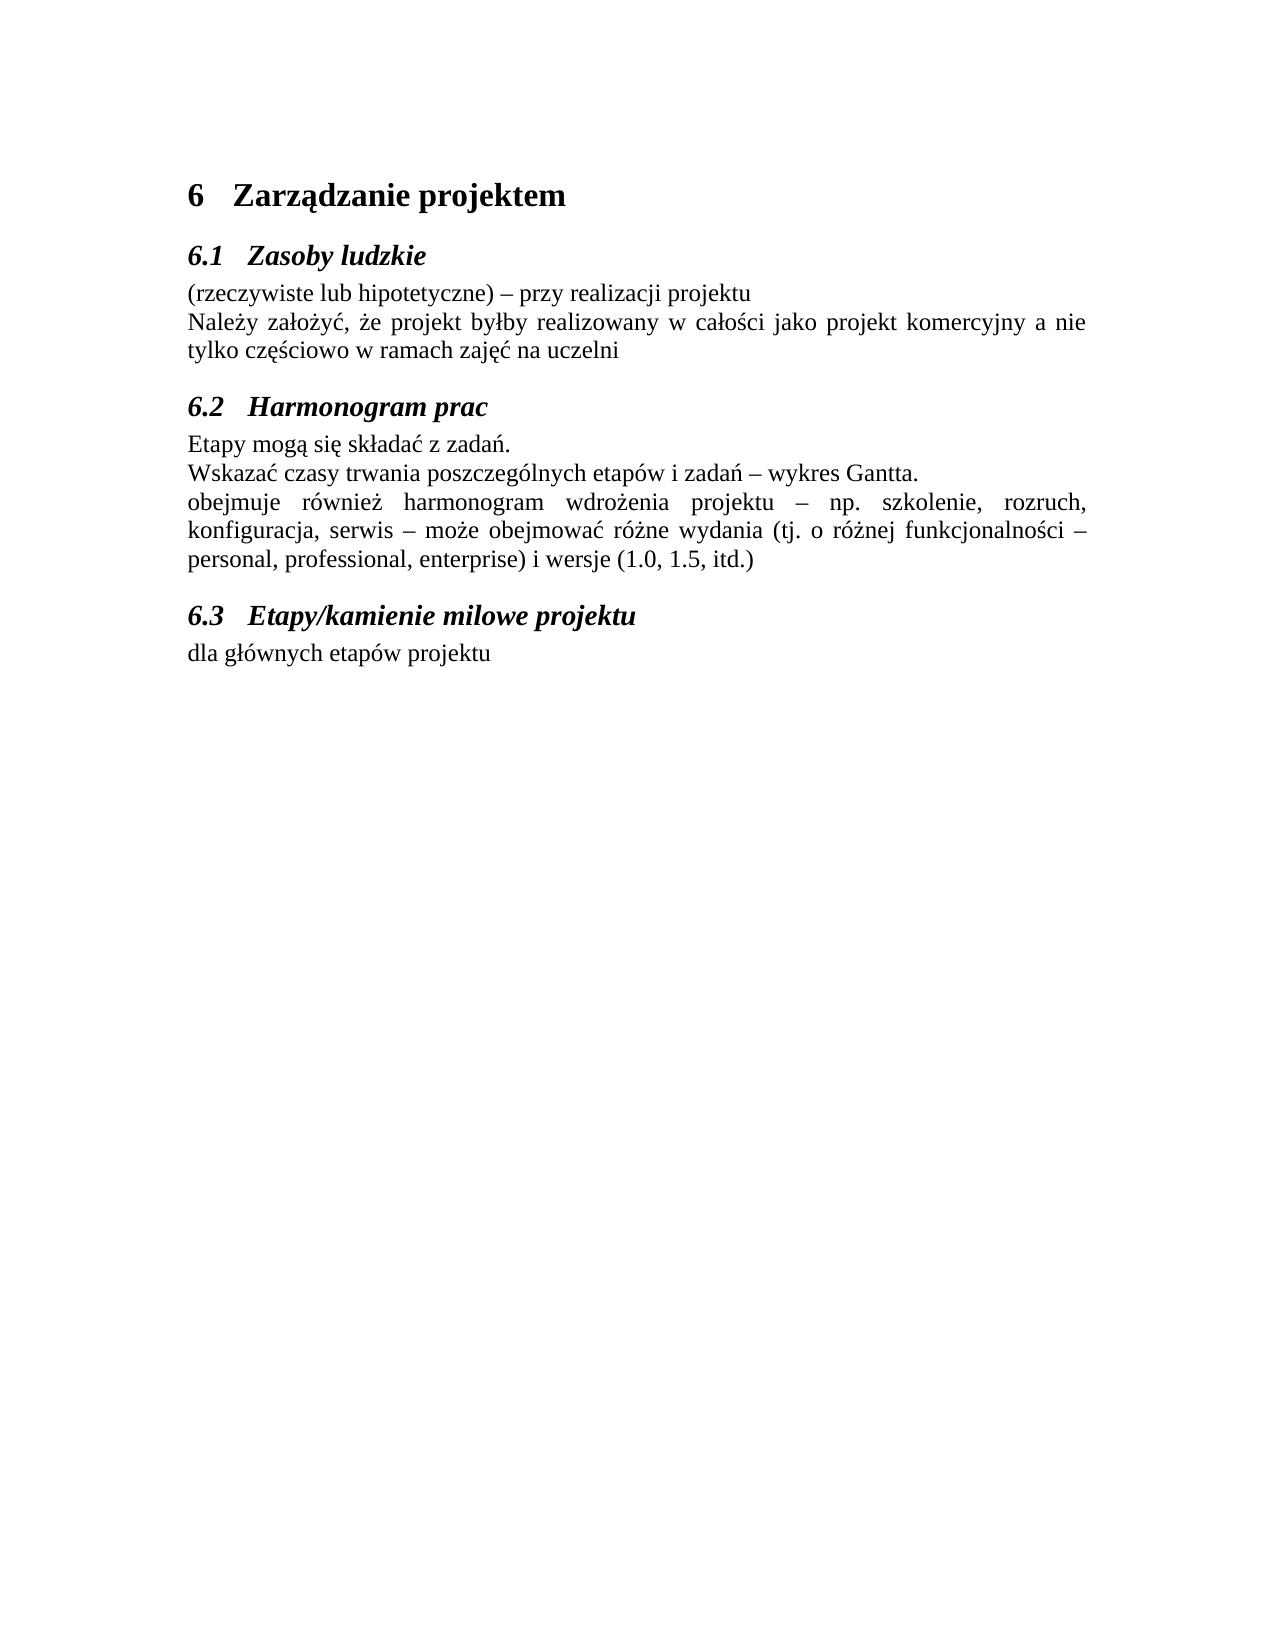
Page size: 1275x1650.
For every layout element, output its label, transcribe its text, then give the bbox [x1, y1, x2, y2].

subtitle Zarządzanie projektem [187, 175, 1087, 213]
subtitle Harmonogram prac [187, 389, 1087, 423]
subtitle Zasoby ludzkie [187, 238, 1087, 272]
text dla głównych etapów projektu [187, 638, 1087, 666]
text Etapy mogą się składać z zadań. [187, 429, 1087, 458]
text obejmuje również harmonogram wdrożenia projektu – np. szkolenie, rozruch, konfiguracja, serwis – może obejmować różne wydania (tj. o różnej funkcjonalności – personal, professional, enterprise) i wersje (1.0, 1.5, itd.) [187, 487, 1087, 573]
text (rzeczywiste lub hipotetyczne) – przy realizacji projektu [187, 278, 1087, 307]
text Wskazać czasy trwania poszczególnych etapów i zadań – wykres Gantta. [187, 458, 1087, 487]
subtitle Etapy/kamienie milowe projektu [187, 598, 1087, 631]
text Należy założyć, że projekt byłby realizowany w całości jako projekt komercyjny a nie tylko częściowo w ramach zajęć na uczelni [187, 307, 1087, 364]
